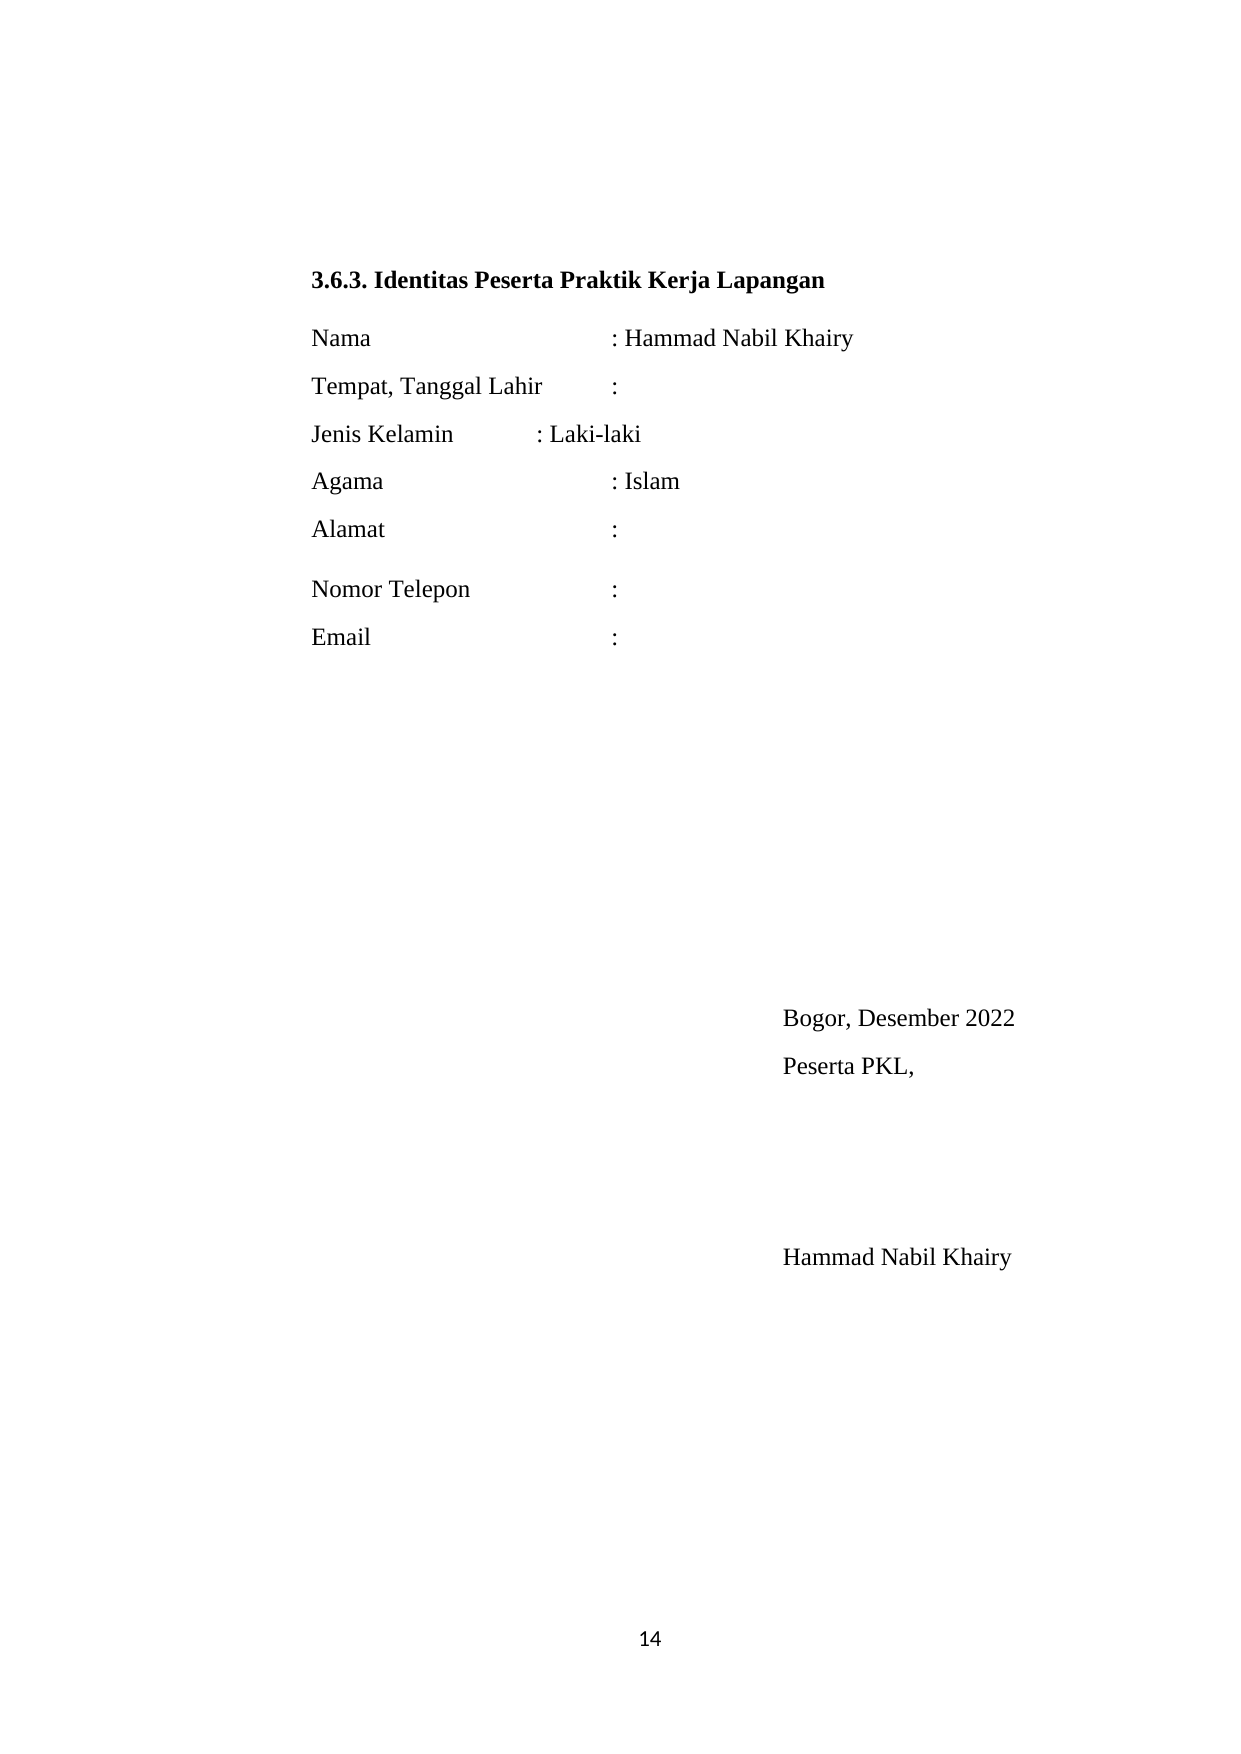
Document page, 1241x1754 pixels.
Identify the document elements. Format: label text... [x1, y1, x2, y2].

text Alamat : [311, 514, 1063, 543]
text Bogor, Desember 2022 [783, 1003, 1063, 1032]
text Agama : Islam [236, 466, 1063, 495]
subtitle 3.6.3. Identitas Peserta Praktik Kerja Lapangan [236, 265, 1063, 294]
text Tempat, Tanggal Lahir : [236, 371, 1063, 400]
text Hammad Nabil Khairy [783, 1242, 1063, 1271]
text Nomor Telepon : [236, 574, 1063, 603]
text Peserta PKL, [783, 1051, 1063, 1080]
text Email : [236, 622, 1063, 650]
text Jenis Kelamin : Laki-laki [236, 419, 1063, 447]
text Nama : Hammad Nabil Khairy [236, 323, 1063, 352]
